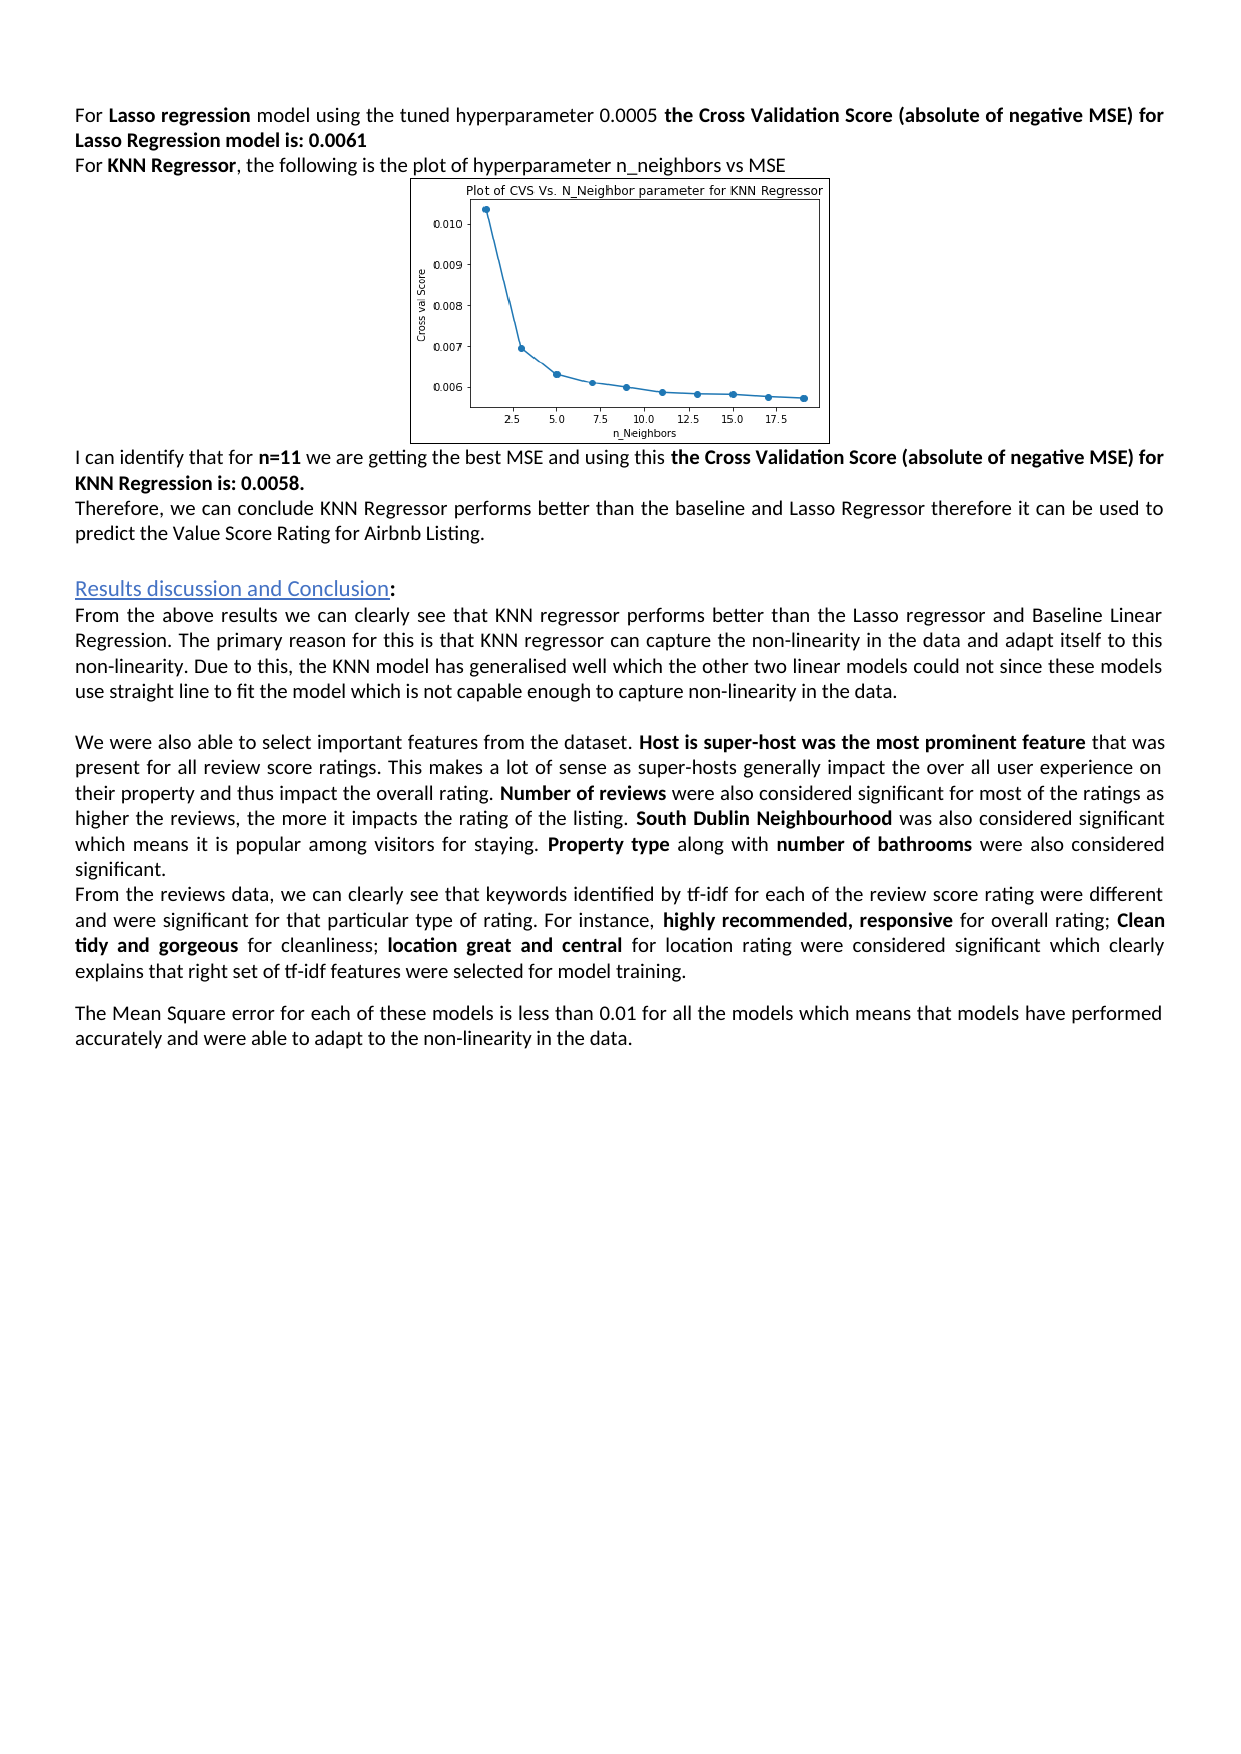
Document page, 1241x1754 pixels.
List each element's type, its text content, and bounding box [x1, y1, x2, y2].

text I can identify that for n=11 we are getting the best MSE and using this the Cross Validation Score (absolute of negative MSE) for KNN Regression is: 0.0058. [75, 444, 1165, 495]
text From the reviews data, we can clearly see that keywords identified by tf-idf for each of the review score rating were different and were significant for that particular type of rating. For instance, highly recommended, responsive for overall rating; Clean tidy and gorgeous for cleanliness; location great and central for location rating were considered significant which clearly explains that right set of tf-idf features were selected for model training. [75, 882, 1165, 983]
text For KNN Regressor, the following is the plot of hyperparameter n_neighbors vs MSE [75, 153, 1165, 178]
text We were also able to select important features from the dataset. Host is super-host was the most prominent feature that was present for all review score ratings. This makes a lot of sense as super-hosts generally impact the over all user experience on their property and thus impact the overall rating. Number of reviews were also considered significant for most of the ratings as higher the reviews, the more it impacts the rating of the listing. South Dublin Neighbourhood was also considered significant which means it is popular among visitors for staying. Property type along with number of bathrooms were also considered significant. [75, 729, 1165, 882]
text Results discussion and Conclusion: [75, 574, 1165, 602]
text The Mean Square error for each of these models is less than 0.01 for all the models which means that models have performed accurately and were able to adapt to the non-linearity in the data. [75, 1000, 1165, 1051]
text Therefore, we can conclude KNN Regressor performs better than the baseline and Lasso Regressor therefore it can be used to predict the Value Score Rating for Airbnb Listing. [75, 495, 1165, 546]
text For Lasso regression model using the tuned hyperparameter 0.0005 the Cross Validation Score (absolute of negative MSE) for Lasso Regression model is: 0.0061 [75, 102, 1165, 153]
text From the above results we can clearly see that KNN regressor performs better than the Lasso regressor and Baseline Linear Regression. The primary reason for this is that KNN regressor can capture the non-linearity in the data and adapt itself to this non-linearity. Due to this, the KNN model has generalised well which the other two linear models could not since these models use straight line to fit the model which is not capable enough to capture non-linearity in the data. [75, 602, 1165, 704]
picture [411, 179, 829, 443]
